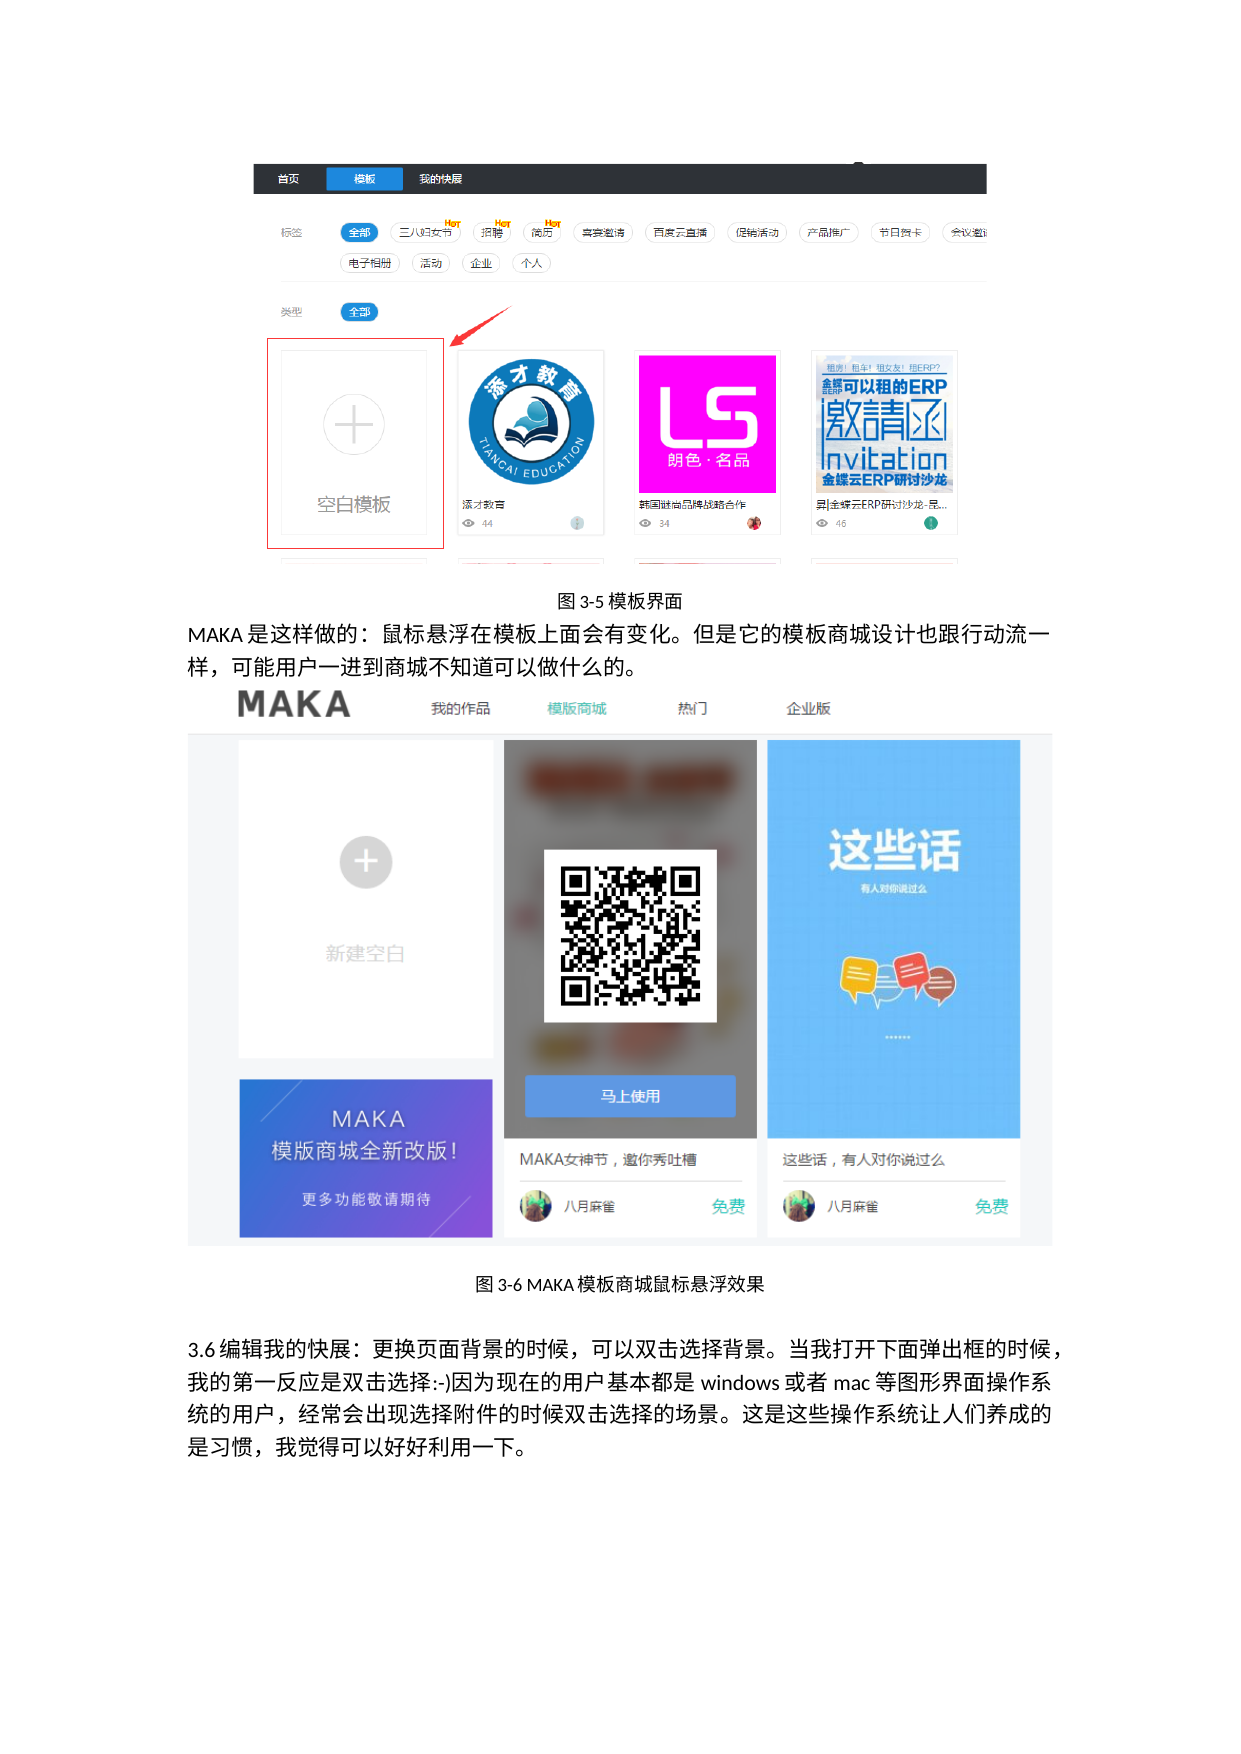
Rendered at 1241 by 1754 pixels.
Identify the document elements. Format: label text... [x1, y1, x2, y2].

list 3.6编辑我的快展：更换页面背景的时候，可以双击选择背景。当我打开下面弹出框的时候，我的第一反应是双击选择:-)因为现在的用户基本都是windows或者mac等图形界面操作系统的用户，经常会出现选择附件的时候双击选择的场景。这是这些操作系统让人们养成的是习惯，我觉得可以好好利用一下。 [187, 1332, 1053, 1462]
picture [187, 682, 1053, 1246]
list 图3-5 模板界面 [187, 584, 1053, 617]
list MAKA是这样做的：鼠标悬浮在模板上面会有变化。但是它的模板商城设计也跟行动流一样，可能用户一进到商城不知道可以做什么的。 [187, 617, 1053, 682]
list 图3-6 MAKA模板商城鼠标悬浮效果 [187, 1267, 1053, 1299]
picture [253, 162, 987, 564]
